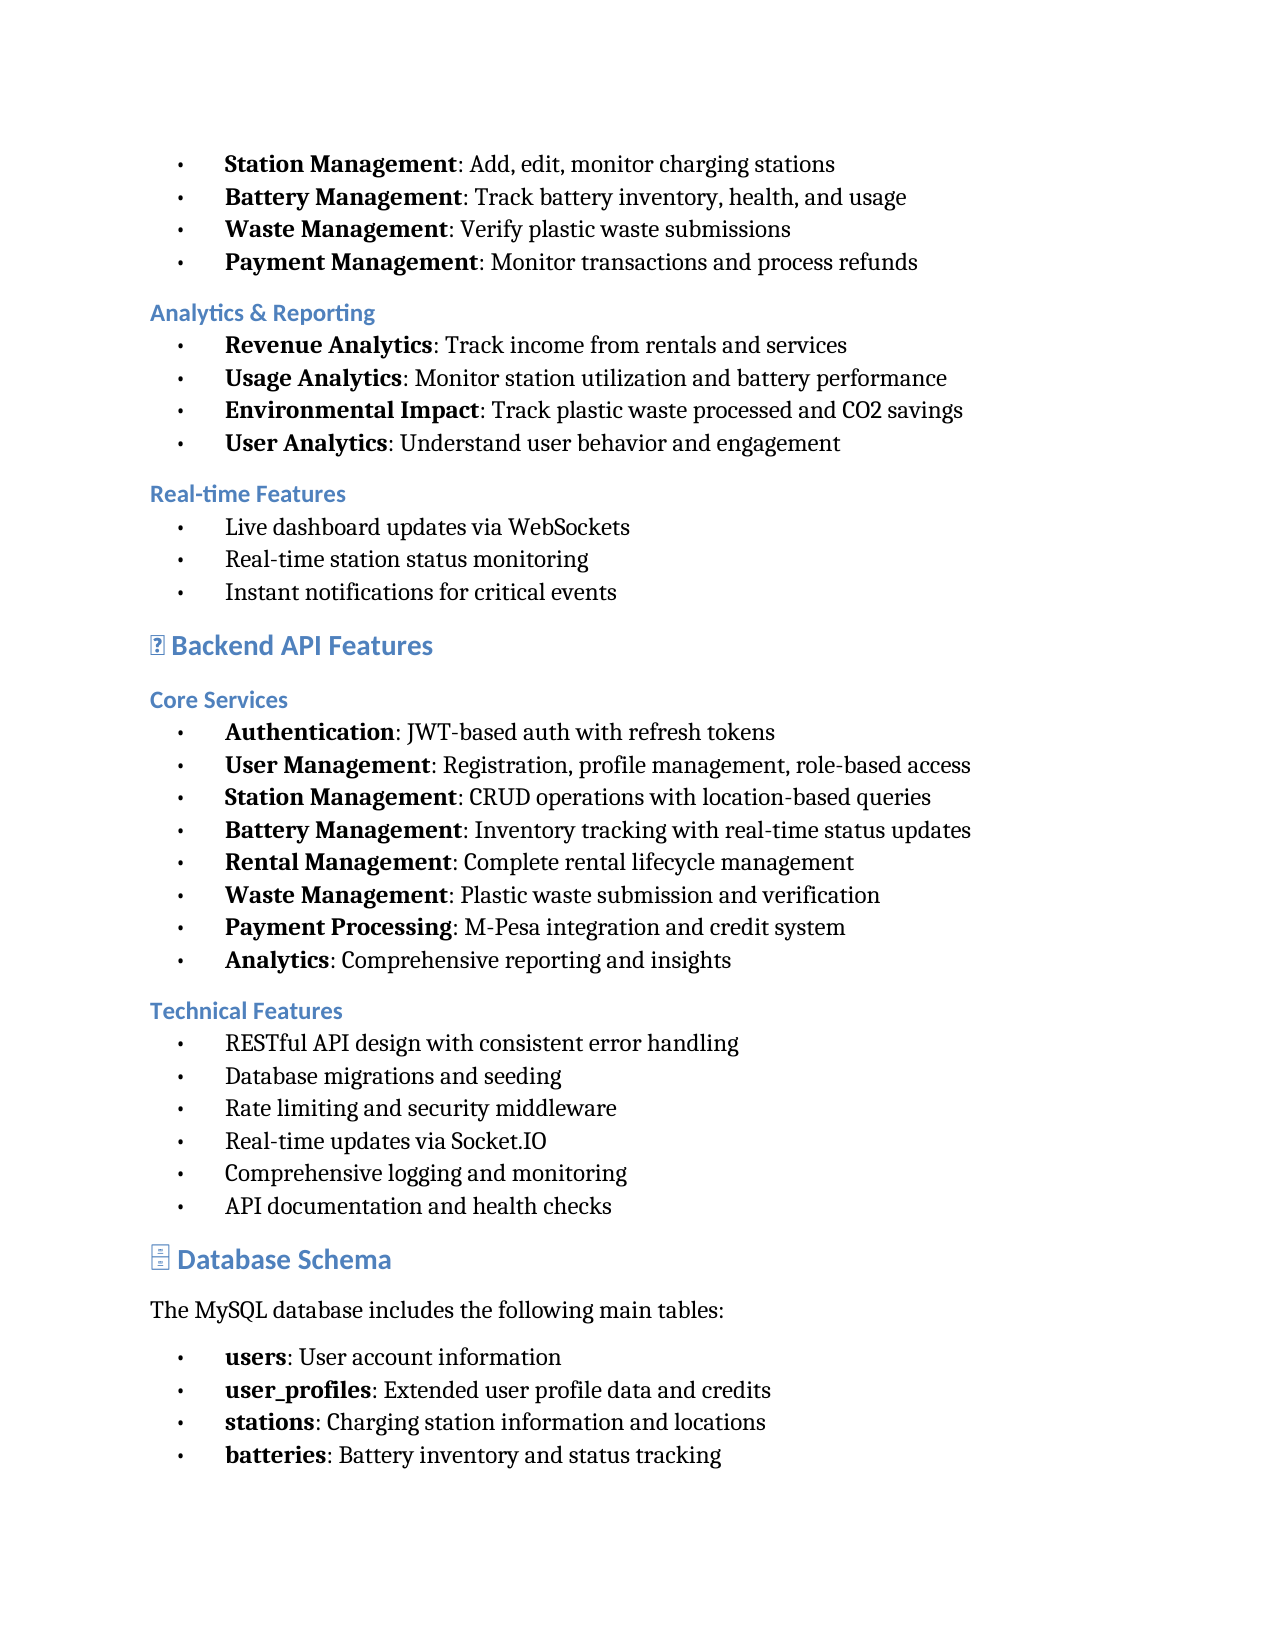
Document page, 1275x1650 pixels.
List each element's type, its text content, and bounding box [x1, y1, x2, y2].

list stations: Charging station information and locations [175, 1408, 1125, 1437]
subtitle Analytics & Reporting [150, 297, 1125, 328]
list Station Management: CRUD operations with location-based queries [175, 783, 1125, 812]
list Live dashboard updates via WebSockets [175, 513, 1125, 541]
list batteries: Battery inventory and status tracking [175, 1441, 1125, 1469]
list user_profiles: Extended user profile data and credits [175, 1376, 1125, 1404]
list Rental Management: Complete rental lifecycle management [175, 848, 1125, 877]
list Waste Management: Verify plastic waste submissions [175, 215, 1125, 244]
list User Analytics: Understand user behavior and engagement [175, 429, 1125, 458]
subtitle Technical Features [150, 995, 1125, 1026]
list Analytics: Comprehensive reporting and insights [175, 946, 1125, 974]
list Environmental Impact: Track plastic waste processed and CO2 savings [175, 396, 1125, 425]
list Battery Management: Inventory tracking with real-time status updates [175, 816, 1125, 844]
list Battery Management: Track battery inventory, health, and usage [175, 182, 1125, 211]
list Real-time station status monitoring [175, 545, 1125, 574]
list Waste Management: Plastic waste submission and verification [175, 881, 1125, 909]
list Authentication: JWT-based auth with refresh tokens [175, 718, 1125, 747]
subtitle 🔧 Backend API Features [150, 627, 1125, 663]
list Revenue Analytics: Track income from rentals and services [175, 331, 1125, 360]
list Comprehensive logging and monitoring [175, 1159, 1125, 1188]
list Real-time updates via Socket.IO [175, 1127, 1125, 1156]
subtitle Core Services [150, 684, 1125, 714]
list Usage Analytics: Monitor station utilization and battery performance [175, 364, 1125, 393]
list Payment Processing: M-Pesa integration and credit system [175, 913, 1125, 942]
subtitle 🗄️ Database Schema [150, 1241, 1125, 1277]
list Instant notifications for critical events [175, 578, 1125, 606]
list Rate limiting and security middleware [175, 1094, 1125, 1123]
list Payment Management: Monitor transactions and process refunds [175, 247, 1125, 276]
list User Management: Registration, profile management, role-based access [175, 751, 1125, 779]
subtitle Real-time Features [150, 478, 1125, 509]
list users: User account information [175, 1343, 1125, 1372]
list Database migrations and seeding [175, 1062, 1125, 1091]
list API documentation and health checks [175, 1192, 1125, 1221]
text The MySQL database includes the following main tables: [150, 1296, 1125, 1324]
list RESTful API design with consistent error handling [175, 1029, 1125, 1058]
list Station Management: Add, edit, monitor charging stations [175, 150, 1125, 179]
